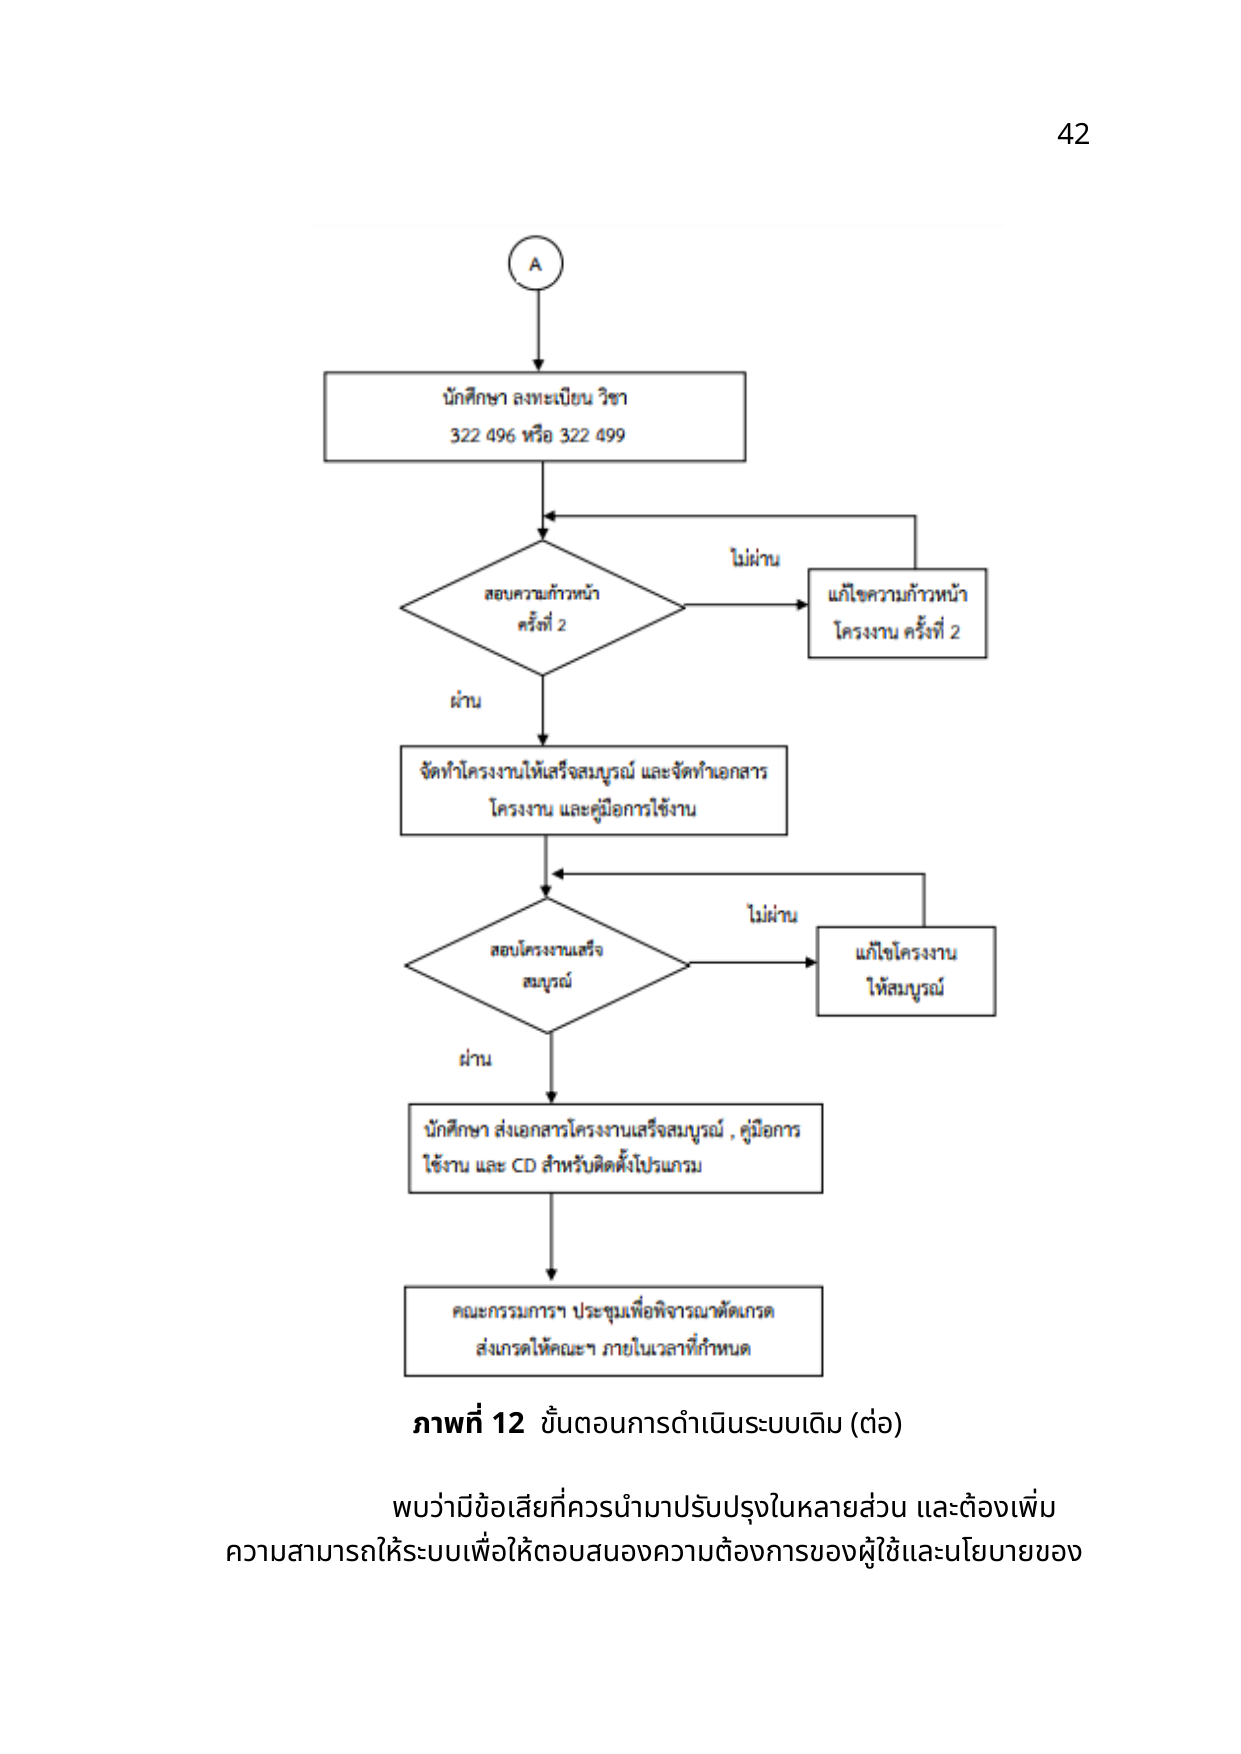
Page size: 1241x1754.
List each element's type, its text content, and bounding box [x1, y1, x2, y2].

picture [310, 225, 1005, 1403]
text ภาพที่ 12 ขั้นตอนการดำเนินระบบเดิม (ต่อ) [225, 1402, 1090, 1447]
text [225, 1486, 1090, 1574]
